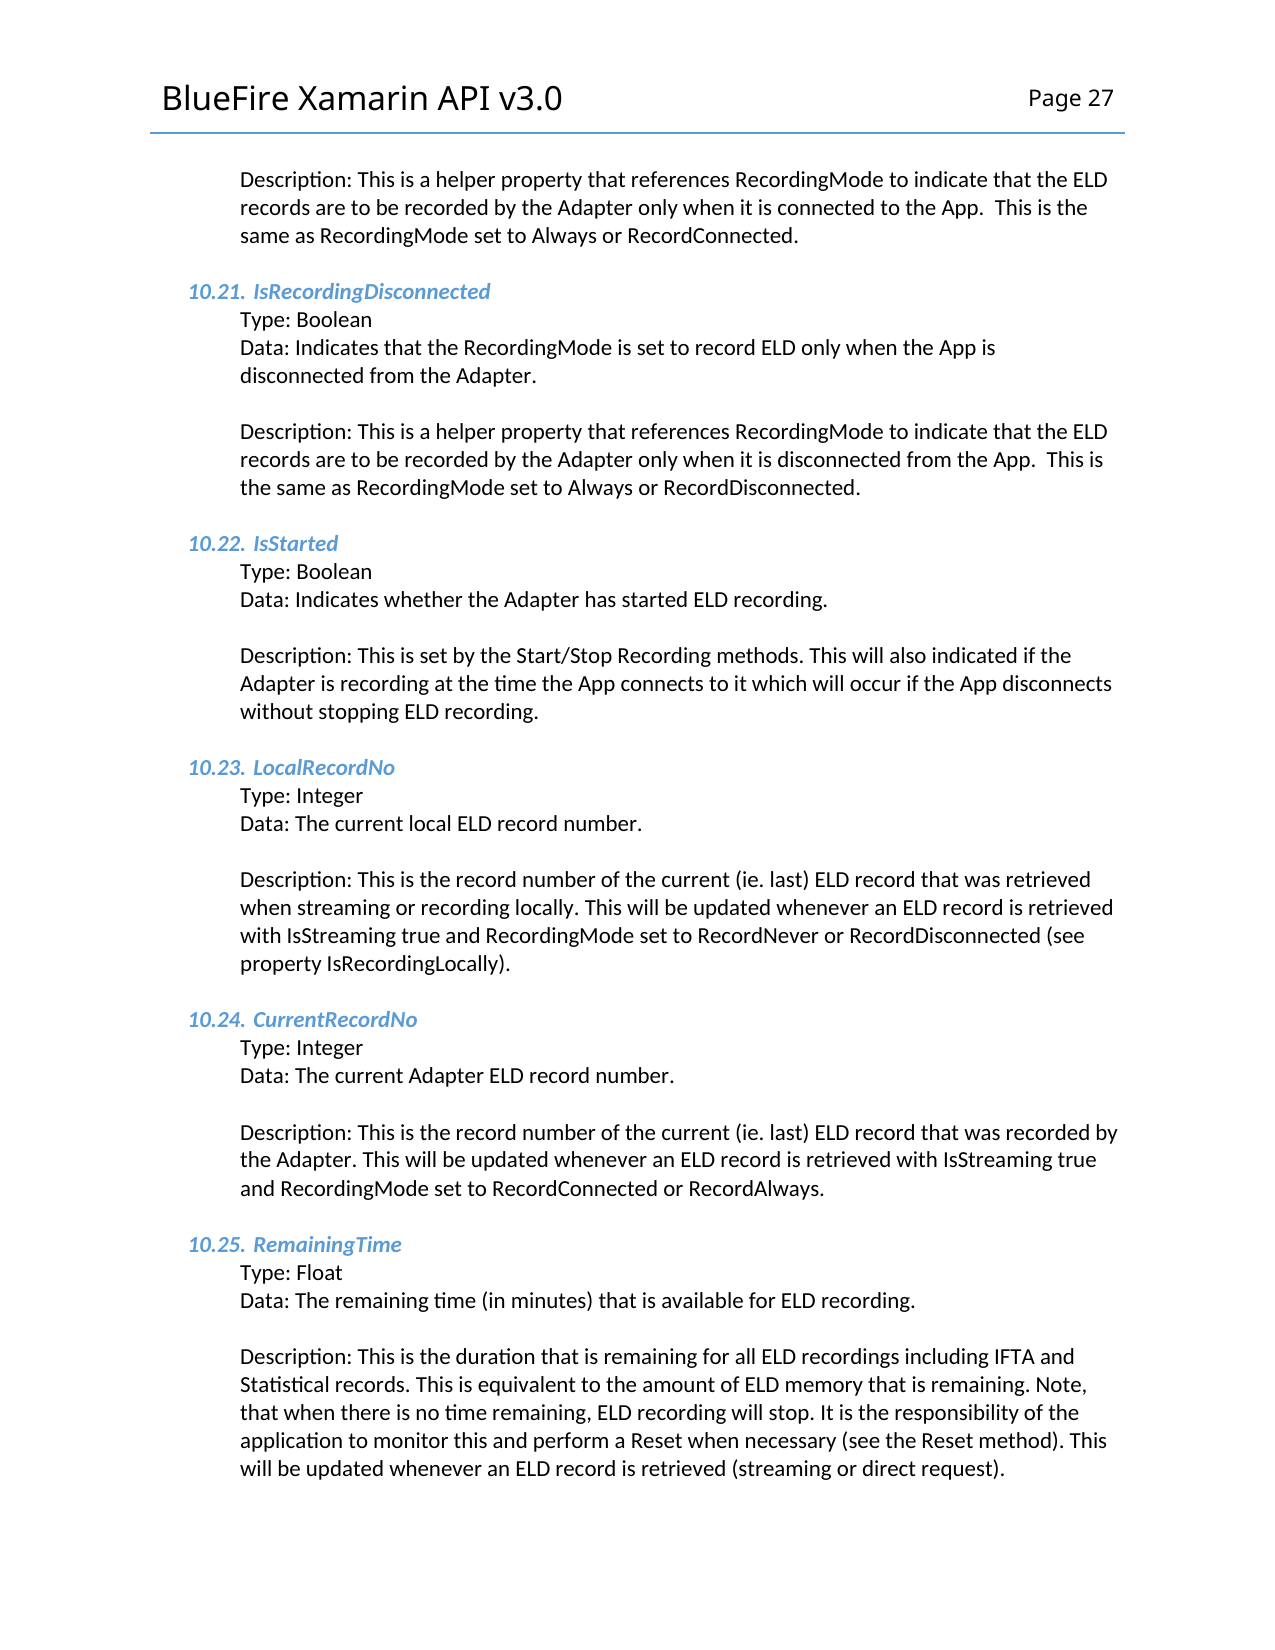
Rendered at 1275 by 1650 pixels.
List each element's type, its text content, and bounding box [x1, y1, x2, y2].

list IsRecordingDisconnected [187, 277, 1125, 305]
text Description: This is the record number of the current (ie. last) ELD record that was retrieved when streaming or recording locally. This will be updated whenever an ELD record is retrieved with IsStreaming true and RecordingMode set to RecordNever or RecordDisconnected (see property IsRecordingLocally). [240, 865, 1125, 1006]
text Data: The remaining time (in minutes) that is available for ELD recording. [240, 1286, 1125, 1314]
text Description: This is a helper property that references RecordingMode to indicate that the ELD records are to be recorded by the Adapter only when it is connected to the App. This is the same as RecordingMode set to Always or RecordConnected. [240, 165, 1125, 277]
text Type: Integer [240, 1033, 1125, 1062]
text Description: This is the record number of the current (ie. last) ELD record that was recorded by the Adapter. This will be updated whenever an ELD record is retrieved with IsStreaming true and RecordingMode set to RecordConnected or RecordAlways. [240, 1118, 1125, 1230]
text Data: Indicates whether the Adapter has started ELD recording. [240, 585, 1125, 613]
text Description: This is the duration that is remaining for all ELD recordings including IFTA and Statistical records. This is equivalent to the amount of ELD memory that is remaining. Note, that when there is no time remaining, ELD recording will stop. It is the responsibility of the application to monitor this and perform a Reset when necessary (see the Reset method). This will be updated whenever an ELD record is retrieved (streaming or direct request). [240, 1342, 1125, 1510]
text Type: Float [240, 1258, 1125, 1286]
text Description: This is a helper property that references RecordingMode to indicate that the ELD records are to be recorded by the Adapter only when it is disconnected from the App. This is the same as RecordingMode set to Always or RecordDisconnected. [240, 417, 1125, 529]
text Type: Boolean [240, 305, 1125, 333]
list IsStarted [187, 529, 1125, 557]
text Description: This is set by the Start/Stop Recording methods. This will also indicated if the Adapter is recording at the time the App connects to it which will occur if the App disconnects without stopping ELD recording. [240, 641, 1125, 753]
list RemainingTime [187, 1230, 1125, 1258]
list CurrentRecordNo [187, 1006, 1125, 1033]
text Data: The current local ELD record number. [240, 809, 1125, 837]
text Type: Integer [240, 781, 1125, 809]
text Data: Indicates that the RecordingMode is set to record ELD only when the App is disconnected from the Adapter. [240, 333, 1125, 389]
list LocalRecordNo [187, 753, 1125, 781]
text Data: The current Adapter ELD record number. [240, 1062, 1125, 1089]
text Type: Boolean [240, 557, 1125, 585]
